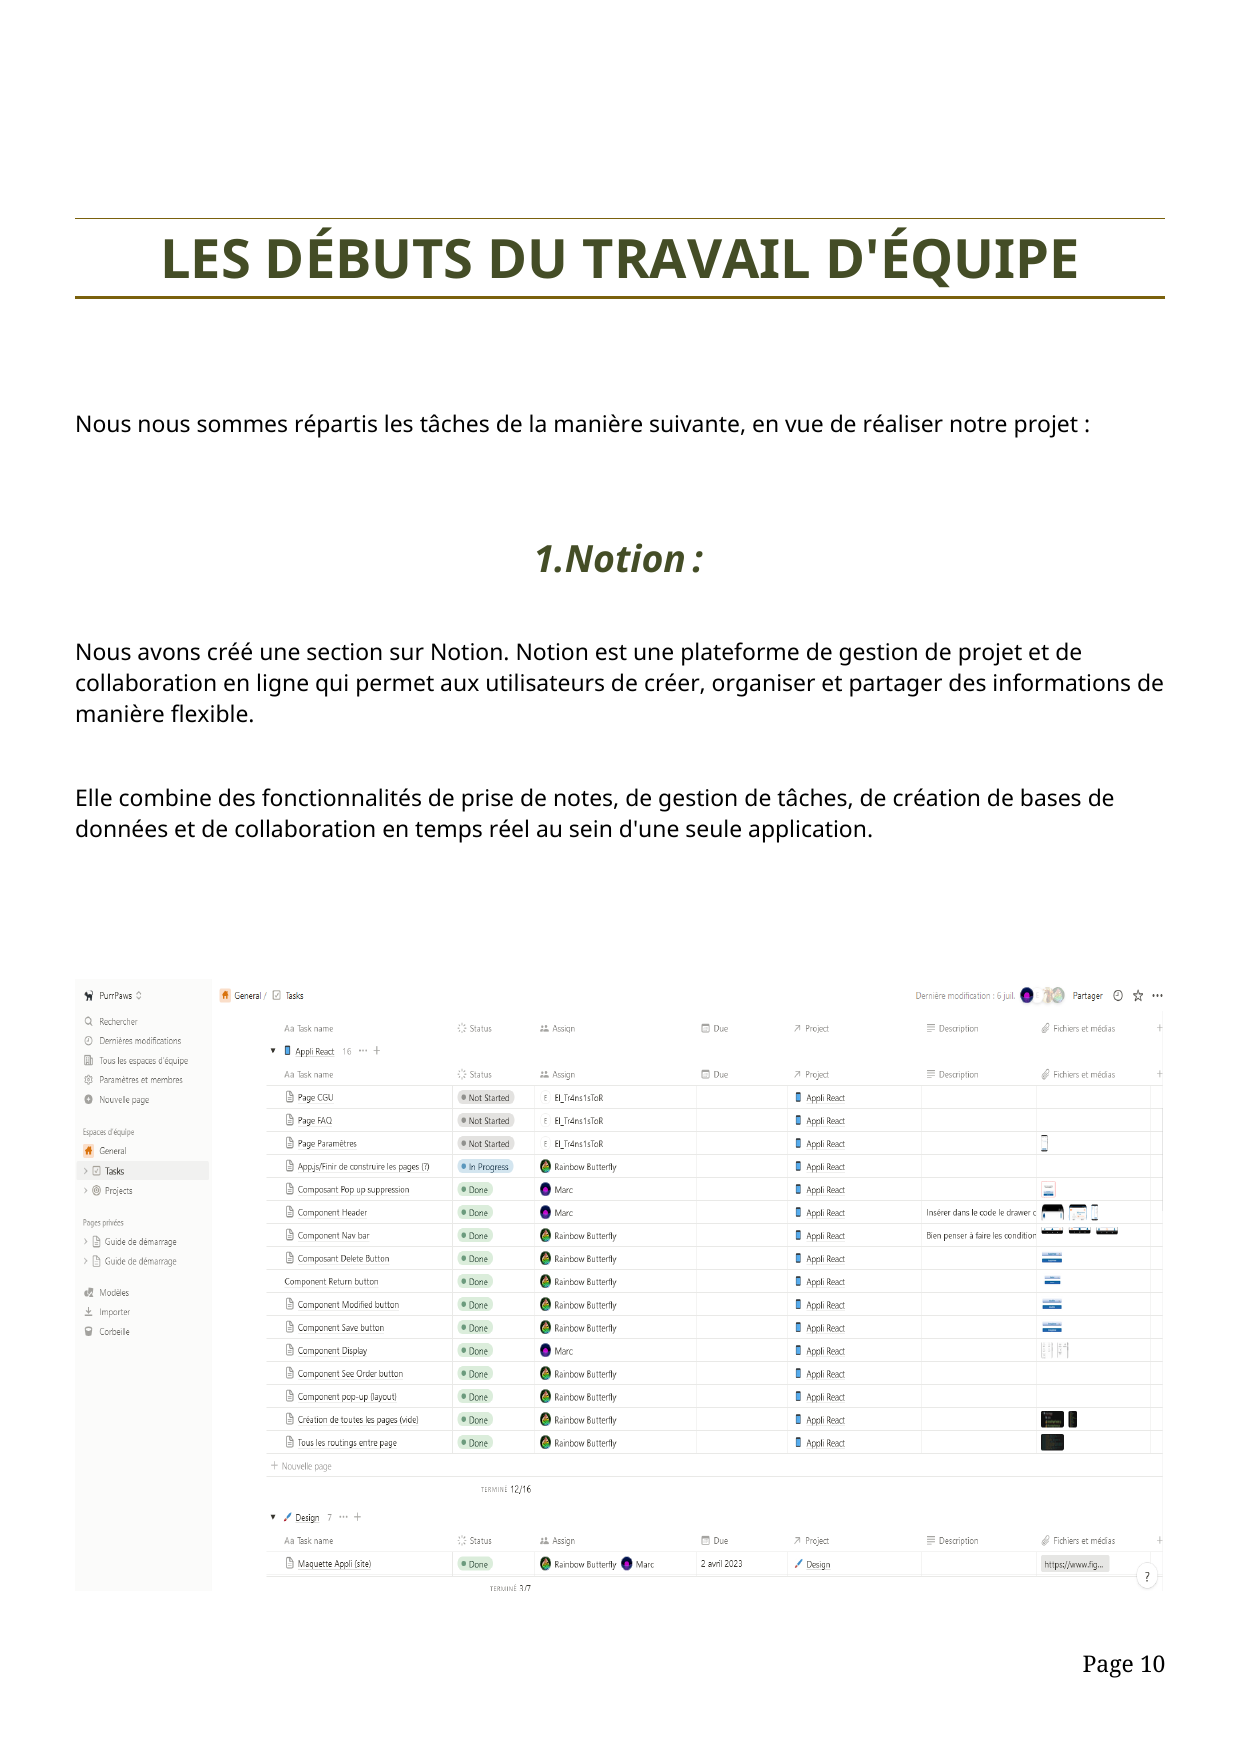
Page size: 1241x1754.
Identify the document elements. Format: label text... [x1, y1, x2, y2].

subtitle Elle combine des fonctionnalités de prise de notes, de gestion de tâches, de création de bases de données et de collaboration en temps réel au sein d'une seule application. [75, 782, 1165, 844]
subtitle Nous avons créé une section sur Notion. Notion est une plateforme de gestion de projet et de collaboration en ligne qui permet aux utilisateurs de créer, organiser et partager des informations de manière flexible. [75, 636, 1165, 730]
subtitle Nous nous sommes répartis les tâches de la manière suivante, en vue de réaliser notre projet : [75, 408, 1165, 439]
picture [75, 979, 1163, 1591]
subtitle LES DÉBUTS DU TRAVAIL D'ÉQUIPE [75, 219, 1165, 296]
subtitle 1.Notion : [75, 533, 1165, 584]
